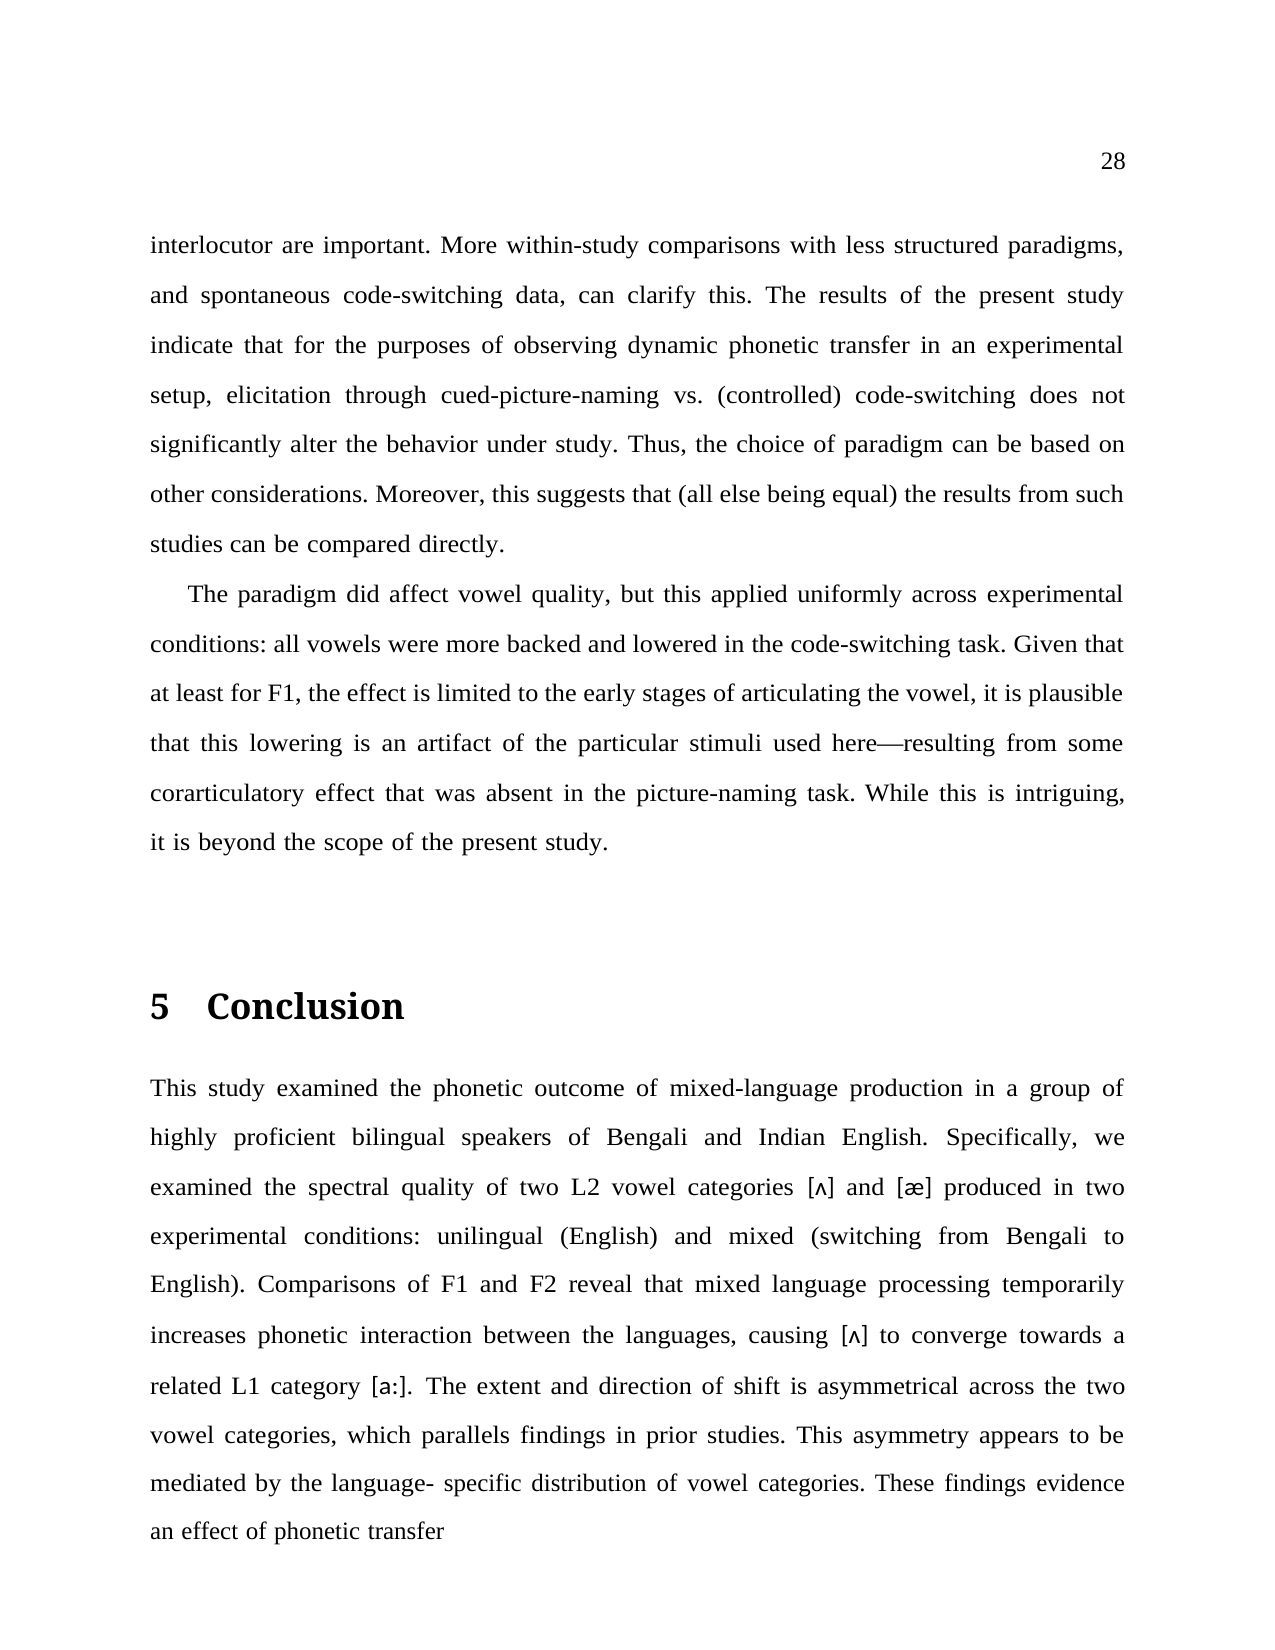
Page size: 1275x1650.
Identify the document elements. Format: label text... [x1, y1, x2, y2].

subtitle Conclusion [150, 982, 1158, 1030]
text interlocutor are important. More within-study comparisons with less structured paradigms, and spontaneous code-switching data, can clarify this. The results of the present study indicate that for the purposes of observing dynamic phonetic transfer in an experimental setup, elicitation through cued-picture-naming vs. (controlled) code-switching does not significantly alter the behavior under study. Thus, the choice of paradigm can be based on other considerations. Moreover, this suggests that (all else being equal) the results from such studies can be compared directly. [150, 231, 1125, 557]
text The paradigm did affect vowel quality, but this applied uniformly across experimental conditions: all vowels were more backed and lowered in the code-switching task. Given that at least for F1, the effect is limited to the early stages of articulating the vowel, it is plausible that this lowering is an artifact of the particular stimuli used here—resulting from some corarticulatory effect that was absent in the picture-naming task. While this is intriguing, it is beyond the scope of the present study. [150, 579, 1125, 856]
text This study examined the phonetic outcome of mixed-language production in a group of highly proficient bilingual speakers of Bengali and Indian English. Specifically, we examined the spectral quality of two L2 vowel categories [ʌ] and [æ] produced in two experimental conditions: unilingual (English) and mixed (switching from Bengali to English). Comparisons of F1 and F2 reveal that mixed language processing temporarily increases phonetic interaction between the languages, causing [ʌ] to converge towards a related L1 category [a:]. The extent and direction of shift is asymmetrical across the two vowel categories, which parallels findings in prior studies. This asymmetry appears to be mediated by the language- specific distribution of vowel categories. These findings evidence an effect of phonetic transfer [150, 1073, 1125, 1545]
